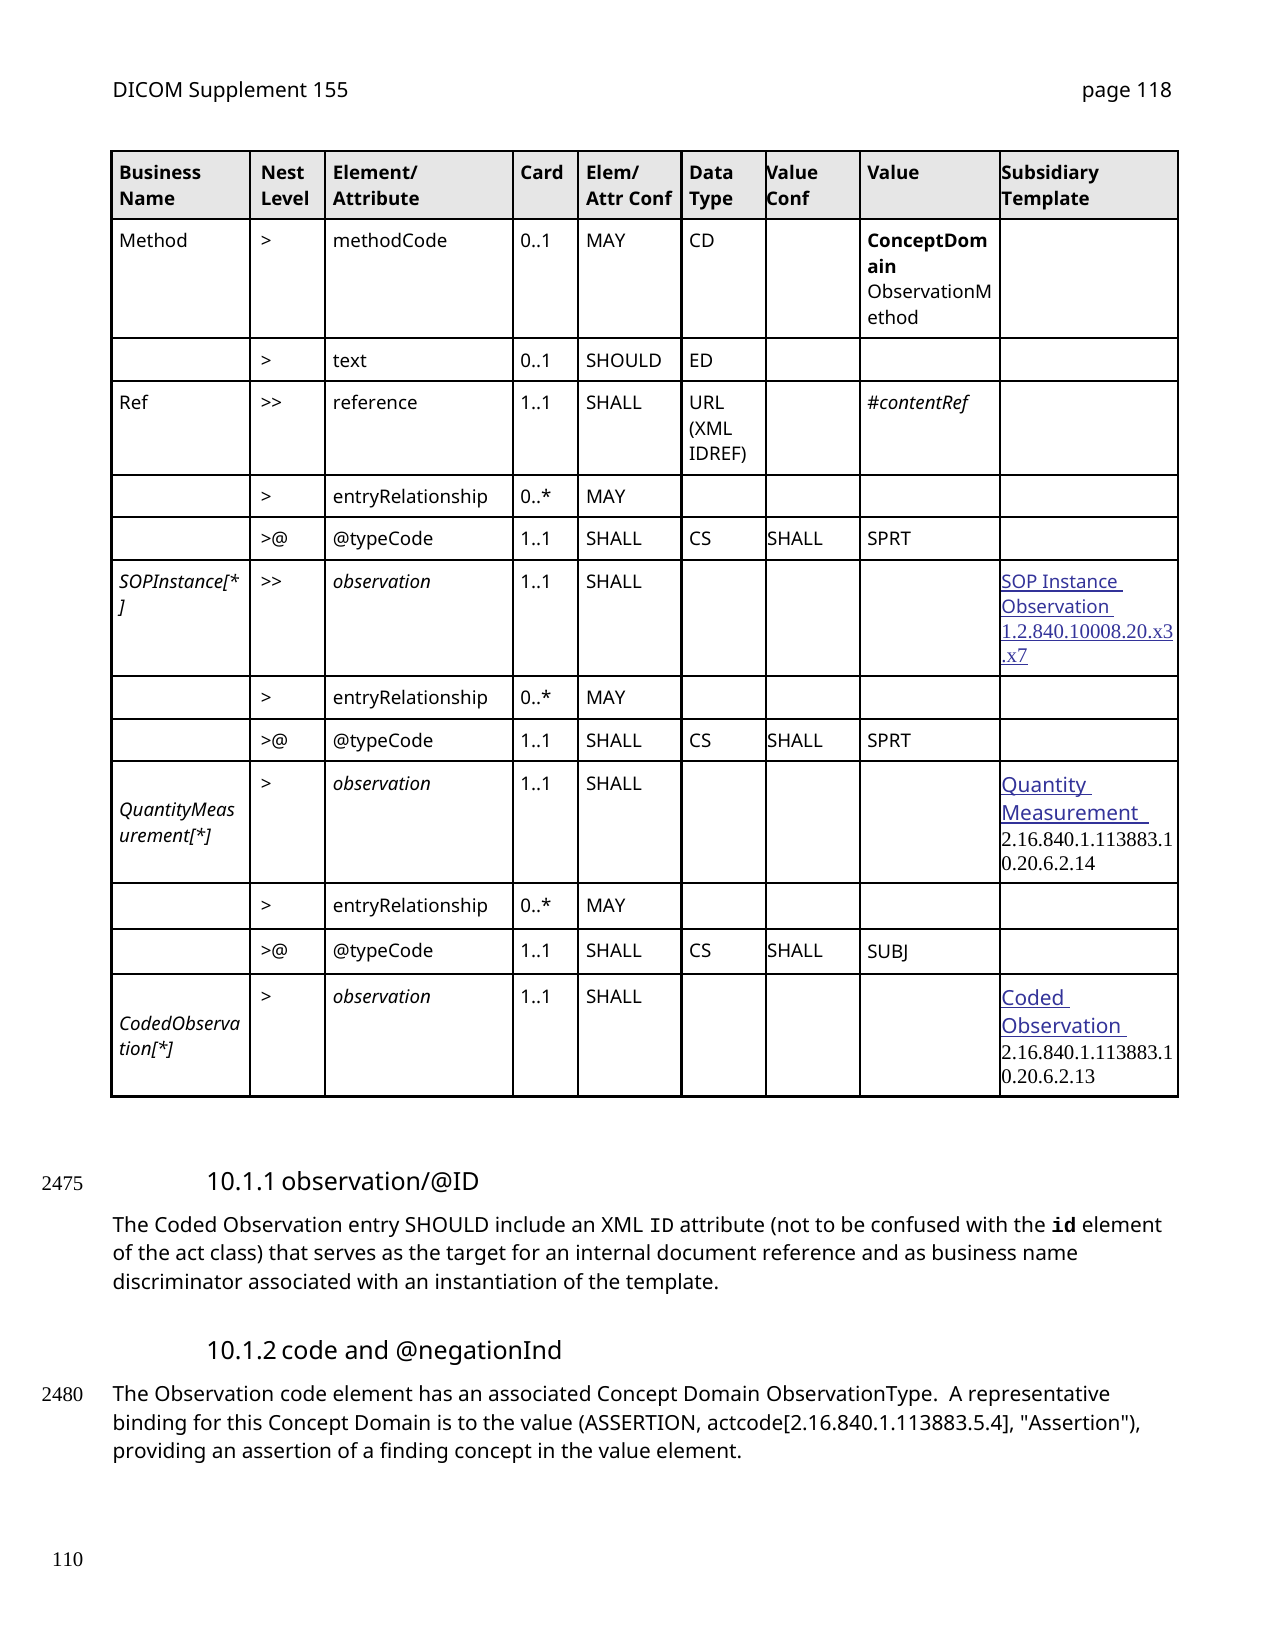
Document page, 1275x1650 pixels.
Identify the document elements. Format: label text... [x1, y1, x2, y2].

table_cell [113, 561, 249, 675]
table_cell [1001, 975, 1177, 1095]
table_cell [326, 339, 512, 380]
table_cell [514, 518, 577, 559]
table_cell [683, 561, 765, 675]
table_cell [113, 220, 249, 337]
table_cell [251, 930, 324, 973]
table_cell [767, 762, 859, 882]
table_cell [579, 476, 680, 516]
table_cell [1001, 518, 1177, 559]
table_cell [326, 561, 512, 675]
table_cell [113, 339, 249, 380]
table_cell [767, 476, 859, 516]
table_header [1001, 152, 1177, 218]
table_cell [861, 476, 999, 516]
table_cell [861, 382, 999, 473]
text The Observation code element has an associated Concept Domain ObservationType. A representative binding for this Concept Domain is to the value (ASSERTION, actcode[2.16.840.1.113883.5.4], "Assertion"), providing an assertion of a finding concept in the value element. [112, 1379, 1181, 1465]
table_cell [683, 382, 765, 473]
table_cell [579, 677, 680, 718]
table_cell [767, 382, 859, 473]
subtitle code and @negationInd [206, 1333, 1181, 1367]
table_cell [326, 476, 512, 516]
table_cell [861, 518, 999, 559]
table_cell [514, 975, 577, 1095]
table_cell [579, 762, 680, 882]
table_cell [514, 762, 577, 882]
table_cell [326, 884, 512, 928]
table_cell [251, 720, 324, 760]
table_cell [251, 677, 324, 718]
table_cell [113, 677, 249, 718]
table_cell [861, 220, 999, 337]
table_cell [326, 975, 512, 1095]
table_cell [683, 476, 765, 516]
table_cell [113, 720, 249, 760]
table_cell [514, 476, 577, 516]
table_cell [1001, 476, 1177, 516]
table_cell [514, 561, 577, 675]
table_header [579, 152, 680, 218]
subtitle observation/@ID [206, 1163, 1181, 1197]
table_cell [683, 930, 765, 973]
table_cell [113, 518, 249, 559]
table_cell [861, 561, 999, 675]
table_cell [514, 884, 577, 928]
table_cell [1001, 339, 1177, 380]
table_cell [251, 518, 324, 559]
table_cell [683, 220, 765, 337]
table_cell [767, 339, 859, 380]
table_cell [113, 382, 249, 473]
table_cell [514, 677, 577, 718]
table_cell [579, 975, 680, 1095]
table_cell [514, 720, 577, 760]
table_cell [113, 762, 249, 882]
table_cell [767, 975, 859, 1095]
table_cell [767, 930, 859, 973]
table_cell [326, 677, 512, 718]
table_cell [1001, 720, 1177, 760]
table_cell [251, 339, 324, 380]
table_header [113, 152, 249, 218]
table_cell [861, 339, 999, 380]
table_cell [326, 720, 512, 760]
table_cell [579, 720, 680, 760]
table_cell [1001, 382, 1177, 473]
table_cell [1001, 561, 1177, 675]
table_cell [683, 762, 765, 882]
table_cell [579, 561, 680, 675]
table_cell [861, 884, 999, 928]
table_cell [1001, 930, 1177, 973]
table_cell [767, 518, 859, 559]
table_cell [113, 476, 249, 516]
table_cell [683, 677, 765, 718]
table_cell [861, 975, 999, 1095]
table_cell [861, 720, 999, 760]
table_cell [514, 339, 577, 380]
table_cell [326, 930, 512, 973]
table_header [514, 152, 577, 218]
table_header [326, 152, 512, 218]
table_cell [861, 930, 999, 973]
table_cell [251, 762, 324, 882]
text The Coded Observation entry SHOULD include an XML ID attribute (not to be confused with the id element of the act class) that serves as the target for an internal document reference and as business name discriminator associated with an instantiation of the template. [112, 1210, 1181, 1295]
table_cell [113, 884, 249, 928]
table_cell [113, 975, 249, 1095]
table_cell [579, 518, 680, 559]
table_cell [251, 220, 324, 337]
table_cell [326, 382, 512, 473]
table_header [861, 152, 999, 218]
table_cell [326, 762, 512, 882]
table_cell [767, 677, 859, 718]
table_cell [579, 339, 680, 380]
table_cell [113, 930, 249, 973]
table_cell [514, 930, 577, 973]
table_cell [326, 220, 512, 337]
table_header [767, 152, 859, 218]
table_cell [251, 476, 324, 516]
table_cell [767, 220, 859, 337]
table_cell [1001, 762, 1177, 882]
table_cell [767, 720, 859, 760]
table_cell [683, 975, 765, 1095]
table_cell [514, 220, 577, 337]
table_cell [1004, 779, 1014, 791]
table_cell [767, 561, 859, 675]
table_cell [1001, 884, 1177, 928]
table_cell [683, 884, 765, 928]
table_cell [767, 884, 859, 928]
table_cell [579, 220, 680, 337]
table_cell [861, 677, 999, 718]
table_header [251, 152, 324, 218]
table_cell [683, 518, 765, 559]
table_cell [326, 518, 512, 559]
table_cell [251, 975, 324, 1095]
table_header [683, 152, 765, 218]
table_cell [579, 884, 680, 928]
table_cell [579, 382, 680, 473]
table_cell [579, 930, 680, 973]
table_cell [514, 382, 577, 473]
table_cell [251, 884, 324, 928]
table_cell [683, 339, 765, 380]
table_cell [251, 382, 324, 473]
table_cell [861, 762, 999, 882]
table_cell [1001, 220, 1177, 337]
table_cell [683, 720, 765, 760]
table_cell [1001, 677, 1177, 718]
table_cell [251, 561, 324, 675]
